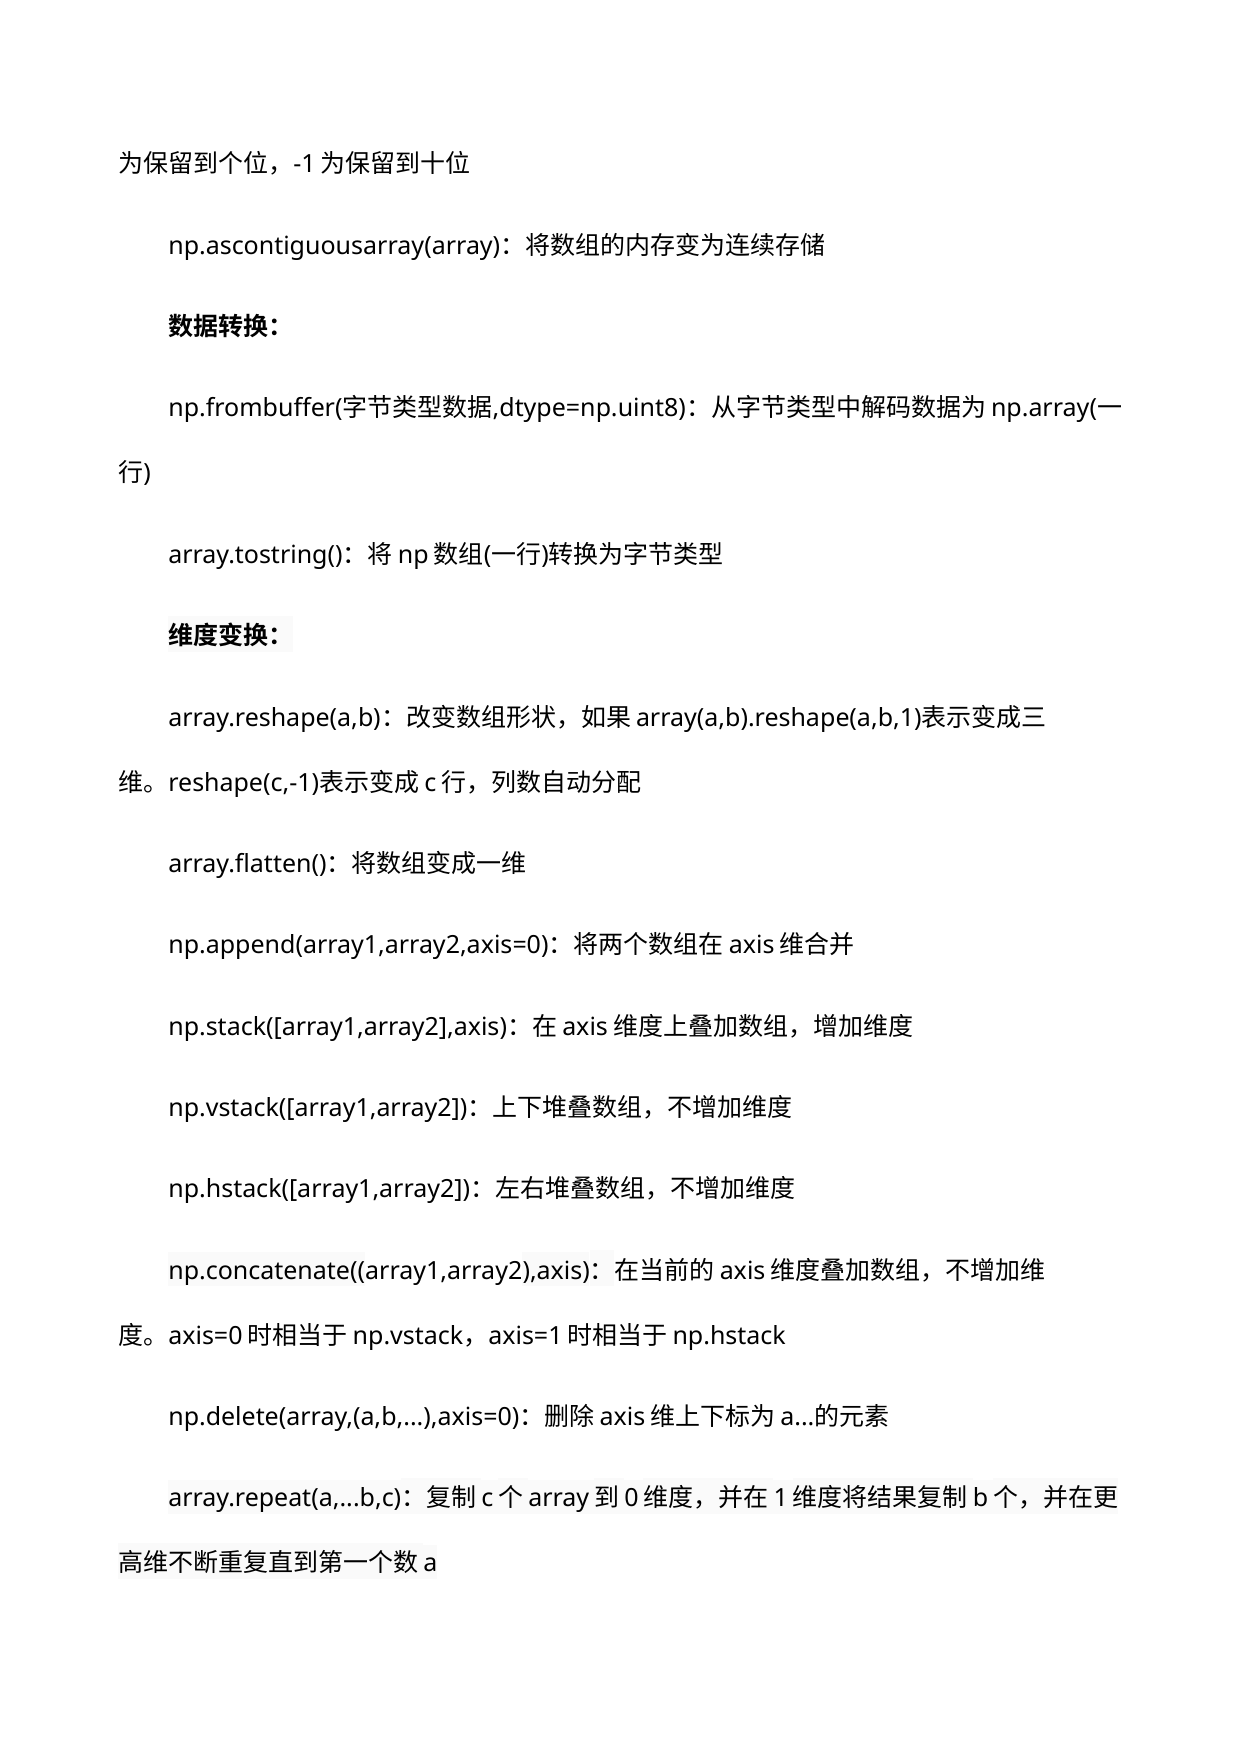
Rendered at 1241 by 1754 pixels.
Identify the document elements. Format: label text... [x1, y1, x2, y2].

text array.repeat(a,...b,c)：复制c个array到0维度，并在1维度将结果复制b个，并在更高维不断重复直到第一个数a [118, 1463, 1122, 1593]
text np.stack([array1,array2],axis)：在axis维度上叠加数组，增加维度 [118, 992, 1122, 1057]
list np.delete(array,(a,b,...),axis=0)：删除axis维上下标为a...的元素 [118, 1382, 1122, 1447]
text array.tostring()：将np数组(一行)转换为字节类型 [118, 520, 1122, 585]
list array.reshape(a,b)：改变数组形状，如果array(a,b).reshape(a,b,1)表示变成三维。reshape(c,-1)表示变成c行，列数自动分配 [118, 683, 1122, 813]
text 维度变换： [118, 601, 1122, 666]
text np.concatenate((array1,array2),axis)：在当前的axis维度叠加数组，不增加维度。axis=0时相当于np.vstack，axis=1时相当于np.hstack [118, 1236, 1122, 1366]
list array.flatten()：将数组变成一维 [118, 829, 1122, 894]
text np.vstack([array1,array2])：上下堆叠数组，不增加维度 [118, 1073, 1122, 1138]
text 数据转换： [118, 292, 1122, 357]
text np.hstack([array1,array2])：左右堆叠数组，不增加维度 [118, 1154, 1122, 1219]
list np.append(array1,array2,axis=0)：将两个数组在axis维合并 [118, 910, 1122, 975]
text np.ascontiguousarray(array)：将数组的内存变为连续存储 [118, 211, 1122, 276]
text np.round(a,decimals=0)：近似数，结果为浮点数。decimals为保留小数点后位数，0为保留到个位，-1为保留到十位 [118, 129, 1122, 194]
text np.frombuffer(字节类型数据,dtype=np.uint8)：从字节类型中解码数据为np.array(一行) [118, 373, 1122, 503]
